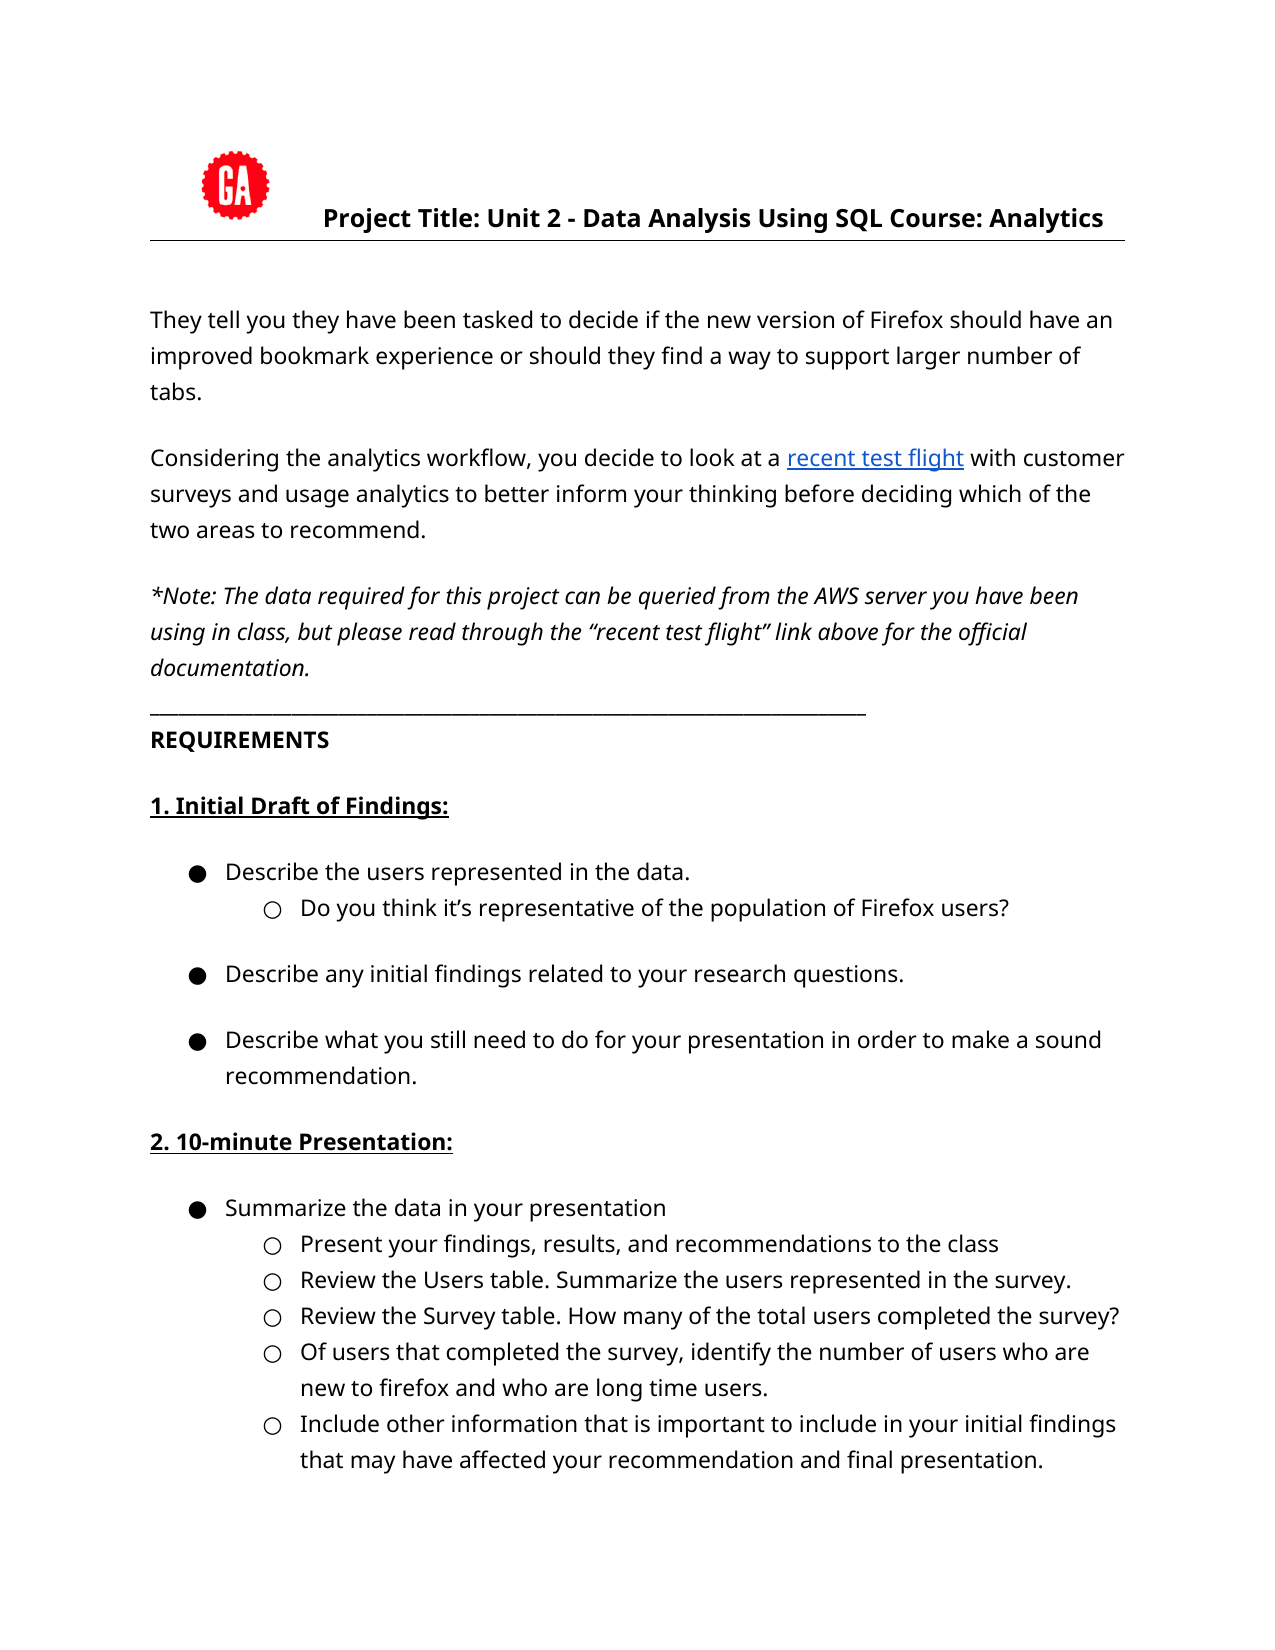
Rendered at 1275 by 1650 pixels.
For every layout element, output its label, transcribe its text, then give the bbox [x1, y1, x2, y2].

list Of users that completed the survey, identify the number of users who are new to firefox and who are long time users. [262, 1336, 1125, 1403]
text REQUIREMENTS [150, 723, 1125, 755]
text Considering the analytics workflow, you decide to look at a recent test flight with customer surveys and usage analytics to better inform your thinking before deciding which of the two areas to recommend. [150, 442, 1125, 545]
list Do you think it’s representative of the population of Firefox users? [262, 892, 1125, 923]
list Describe what you still need to do for your presentation in order to make a sound recommendation. [187, 1024, 1125, 1091]
text 1. Initial Draft of Findings: [150, 790, 1125, 821]
list Describe any initial findings related to your research questions. [187, 958, 1125, 989]
text They tell you they have been tasked to decide if the new version of Firefox should have an improved bookmark experience or should they find a way to support larger number of tabs. [150, 304, 1125, 407]
list Review the Survey table. How many of the total users completed the survey? [262, 1300, 1125, 1331]
list Present your findings, results, and recommendations to the class [262, 1228, 1125, 1259]
list Review the Users table. Summarize the users represented in the survey. [262, 1264, 1125, 1295]
list Describe the users represented in the data. [187, 856, 1125, 887]
text 2. 10-minute Presentation: [150, 1126, 1125, 1157]
picture [150, 75, 278, 228]
list Summarize the data in your presentation [187, 1192, 1125, 1223]
text *Note: The data required for this project can be queried from the AWS server you have been using in class, but please read through the “recent test flight” link above for the official documentation. [150, 580, 1125, 683]
list Include other information that is important to include in your initial findings that may have affected your recommendation and final presentation. [262, 1408, 1125, 1475]
text ____________________________________________________________________________ [150, 688, 1125, 719]
